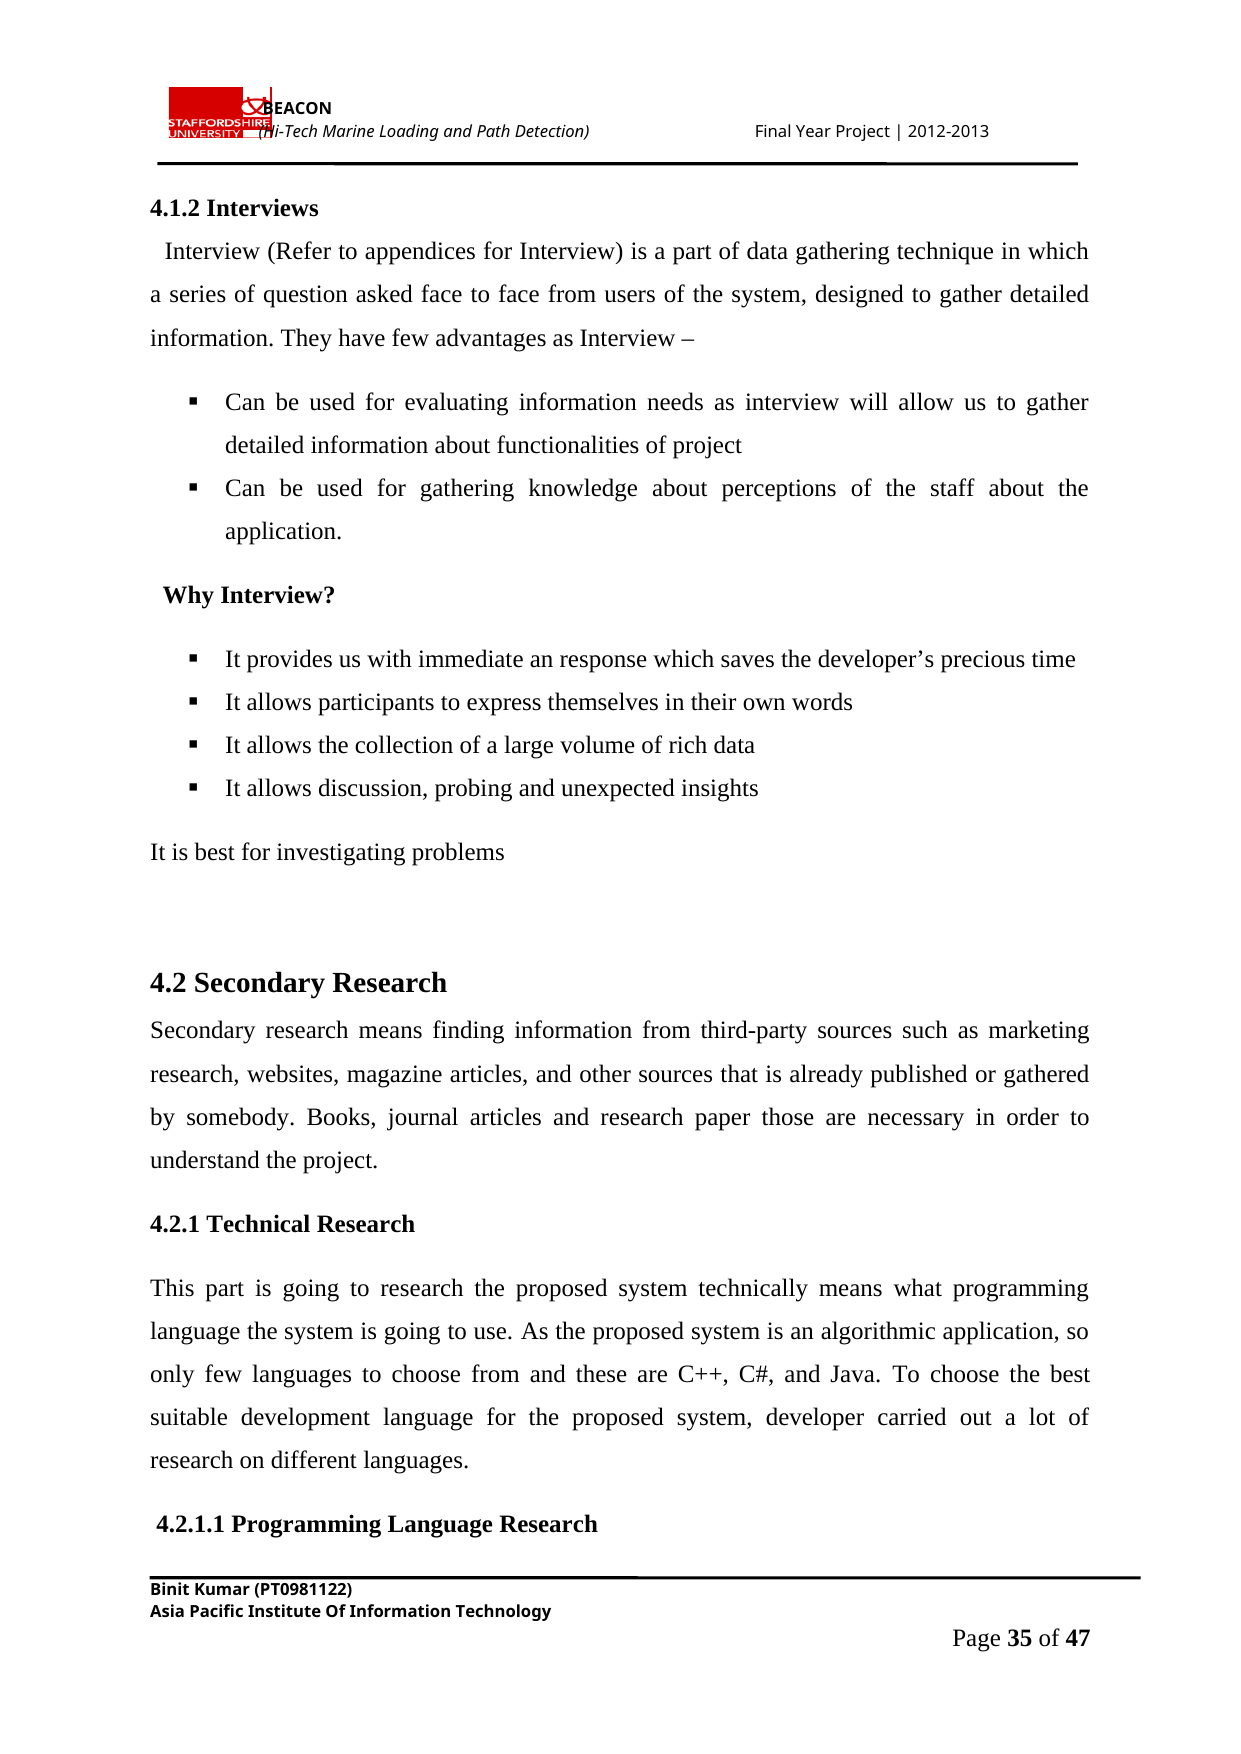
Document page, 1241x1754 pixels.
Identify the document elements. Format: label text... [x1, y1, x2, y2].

text This part is going to research the proposed system technically means what programming language the system is going to use. As the proposed system is an algorithmic application, so only few languages to choose from and these are C++, C#, and Java. To choose the best suitable development language for the proposed system, developer carried out a lot of research on different languages. [150, 1273, 1090, 1474]
text 4.1.2 Interviews [150, 193, 1124, 222]
text 4.2.1.1 Programming Language Research [150, 1509, 1090, 1538]
list It provides us with immediate an response which saves the developer’s precious time [187, 644, 1090, 673]
text It is best for investigating problems [150, 837, 1090, 866]
text 4.2.1 Technical Research [150, 1209, 1090, 1238]
text Interview (Refer to appendices for Interview) is a part of data gathering technique in which a series of question asked face to face from users of the system, designed to gather detailed information. They have few advantages as Interview – [150, 236, 1090, 351]
text 4.2 Secondary Research [150, 965, 1124, 999]
text Why Interview? [150, 580, 1090, 609]
picture [168, 87, 272, 138]
list It allows the collection of a large volume of rich data [187, 730, 1090, 759]
text Secondary research means finding information from third-party sources such as marketing research, websites, magazine articles, and other sources that is already published or gathered by somebody. Books, journal articles and research paper those are necessary in order to understand the project. [150, 1016, 1090, 1174]
list Can be used for evaluating information needs as interview will allow us to gather detailed information about functionalities of project [187, 387, 1090, 458]
list It allows discussion, probing and unexpected insights [187, 773, 1090, 802]
list Can be used for gathering knowledge about perceptions of the staff about the application. [187, 473, 1090, 545]
list It allows participants to express themselves in their own words [187, 687, 1090, 716]
